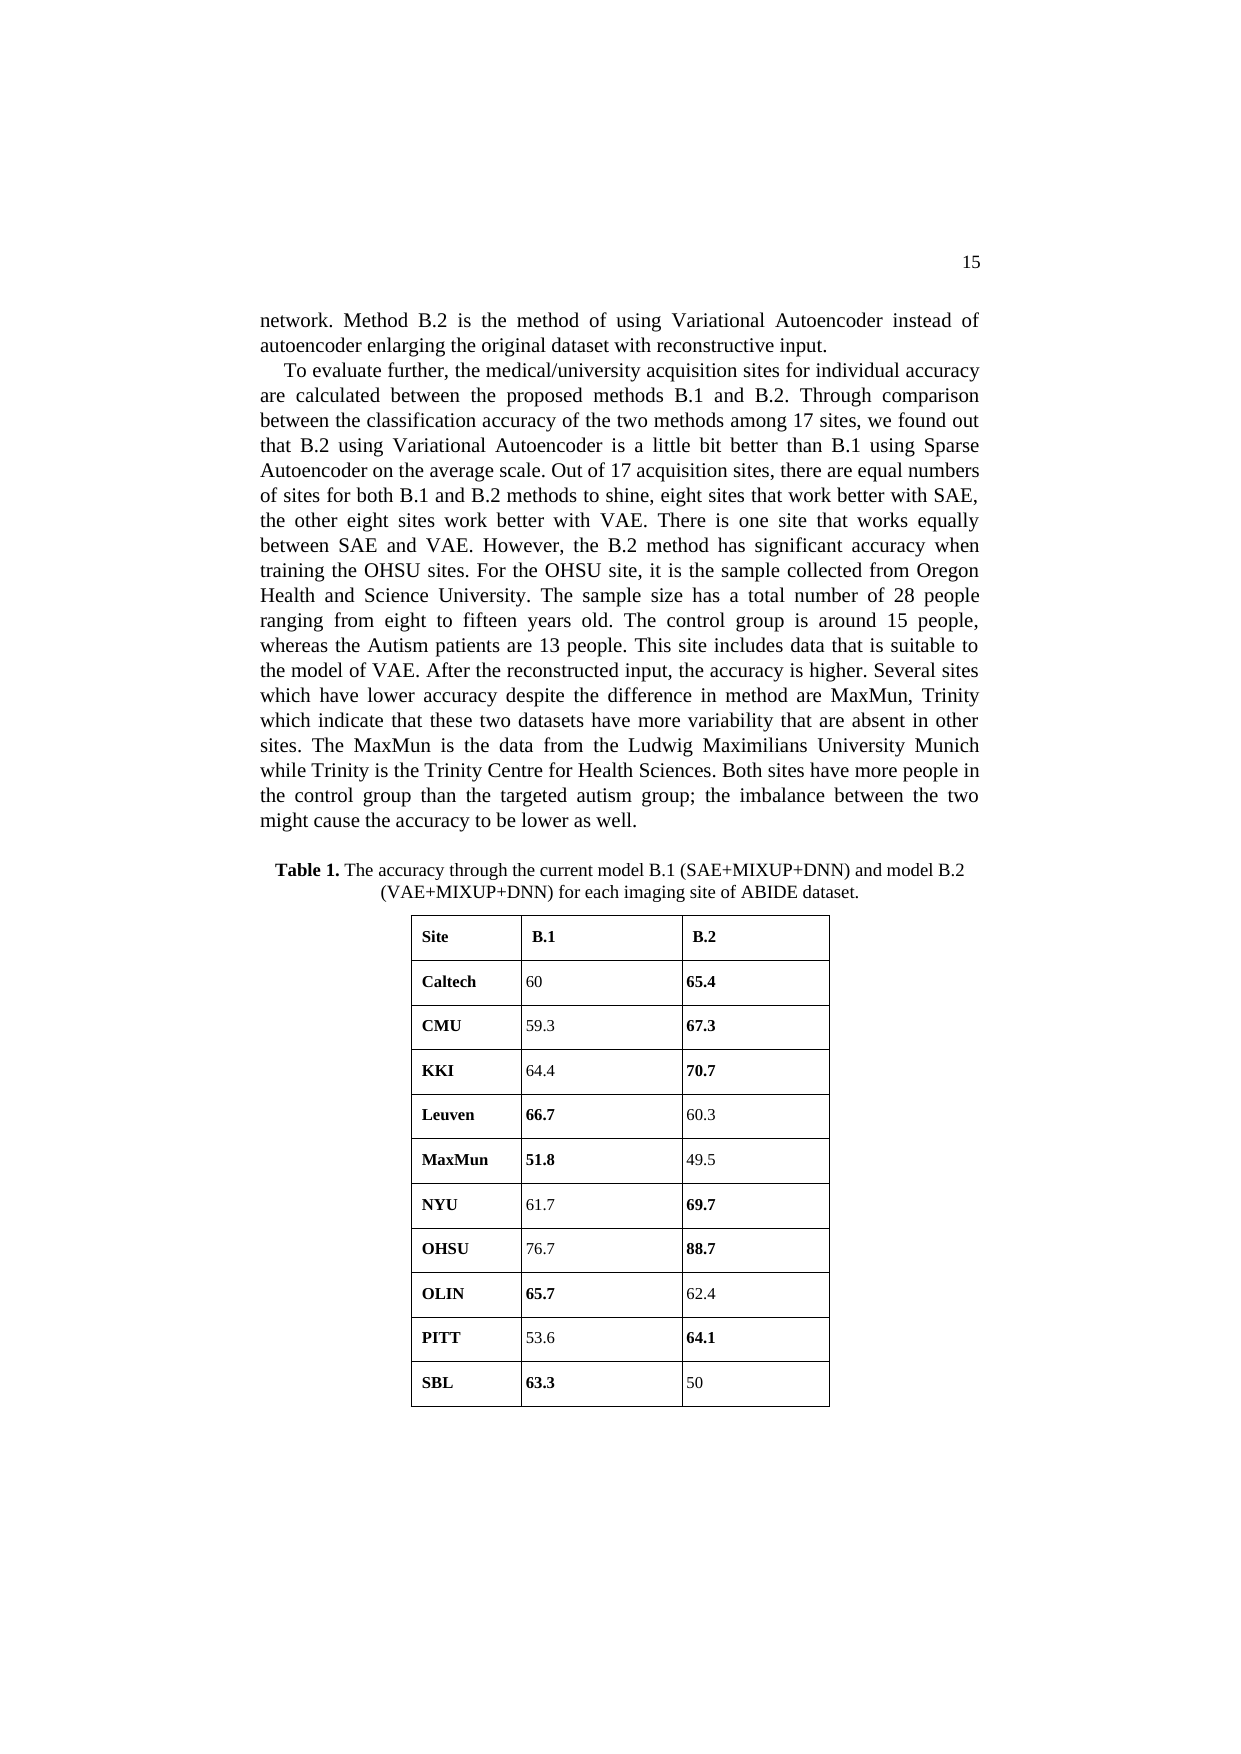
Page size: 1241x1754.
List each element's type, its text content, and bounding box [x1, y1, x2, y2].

table_cell 63.3 [522, 1362, 682, 1406]
table_cell Leuven [412, 1095, 521, 1138]
table_header B.1 [522, 916, 682, 960]
table_cell 66.7 [522, 1095, 682, 1138]
table_cell 65.7 [522, 1273, 682, 1317]
table_cell 49.5 [683, 1139, 829, 1183]
table_cell OHSU [412, 1229, 521, 1272]
table_cell 65.4 [683, 961, 829, 1004]
table_cell 70.7 [683, 1050, 829, 1094]
table_cell 67.3 [683, 1006, 829, 1049]
table_cell 64.1 [683, 1318, 829, 1361]
table_cell OLIN [412, 1273, 521, 1317]
table_cell 60 [522, 961, 682, 1004]
table_cell SBL [412, 1362, 521, 1406]
table_cell 88.7 [683, 1229, 829, 1272]
table_cell 59.3 [522, 1006, 682, 1049]
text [260, 307, 980, 357]
table_cell 64.4 [522, 1050, 682, 1094]
table_header Site [412, 916, 521, 960]
table_cell 69.7 [683, 1184, 829, 1227]
text Table 3. The accuracy through the current model B.1 (SAE+MIXUP+DNN) and model B.2 (VAE+MIXUP+DNN) for each imaging site of ABIDE dataset. [260, 857, 980, 903]
text To evaluate further, the medical/university acquisition sites for individual accuracy are calculated between the proposed methods B.1 and B.2. Through comparison between the classification accuracy of the two methods among 17 sites, we found out that B.2 using Variational Autoencoder is a little bit better than B.1 using Sparse Autoencoder on the average scale. Out of 17 acquisition sites, there are equal numbers of sites for both B.1 and B.2 methods to shine, eight sites that work better with SAE, the other eight sites work better with VAE. There is one site that works equally between SAE and VAE. However, the B.2 method has significant accuracy when training the OHSU sites. For the OHSU site, it is the sample collected from Oregon Health and Science University. The sample size has a total number of 28 people ranging from eight to fifteen years old. The control group is around 15 people, whereas the Autism patients are 13 people. This site includes data that is suitable to the model of VAE. After the reconstructed input, the accuracy is higher. Several sites which have lower accuracy despite the difference in method are MaxMun, Trinity which indicate that these two datasets have more variability that are absent in other sites. The MaxMun is the data from the Ludwig Maximilians University Munich while Trinity is the Trinity Centre for Health Sciences. Both sites have more people in the control group than the targeted autism group; the imbalance between the two might cause the accuracy to be lower as well. [260, 357, 980, 832]
table_cell 51.8 [522, 1139, 682, 1183]
table_cell 61.7 [522, 1184, 682, 1227]
table_cell 62.4 [683, 1273, 829, 1317]
table_cell 50 [683, 1362, 829, 1406]
table_cell MaxMun [412, 1139, 521, 1183]
table_cell CMU [412, 1006, 521, 1049]
table_cell 53.6 [522, 1318, 682, 1361]
table_cell 76.7 [522, 1229, 682, 1272]
table_cell NYU [412, 1184, 521, 1227]
table_header B.2 [683, 916, 829, 960]
table_cell PITT [412, 1318, 521, 1361]
table_cell 60.3 [683, 1095, 829, 1138]
table_cell KKI [412, 1050, 521, 1094]
table_cell Caltech [412, 961, 521, 1004]
